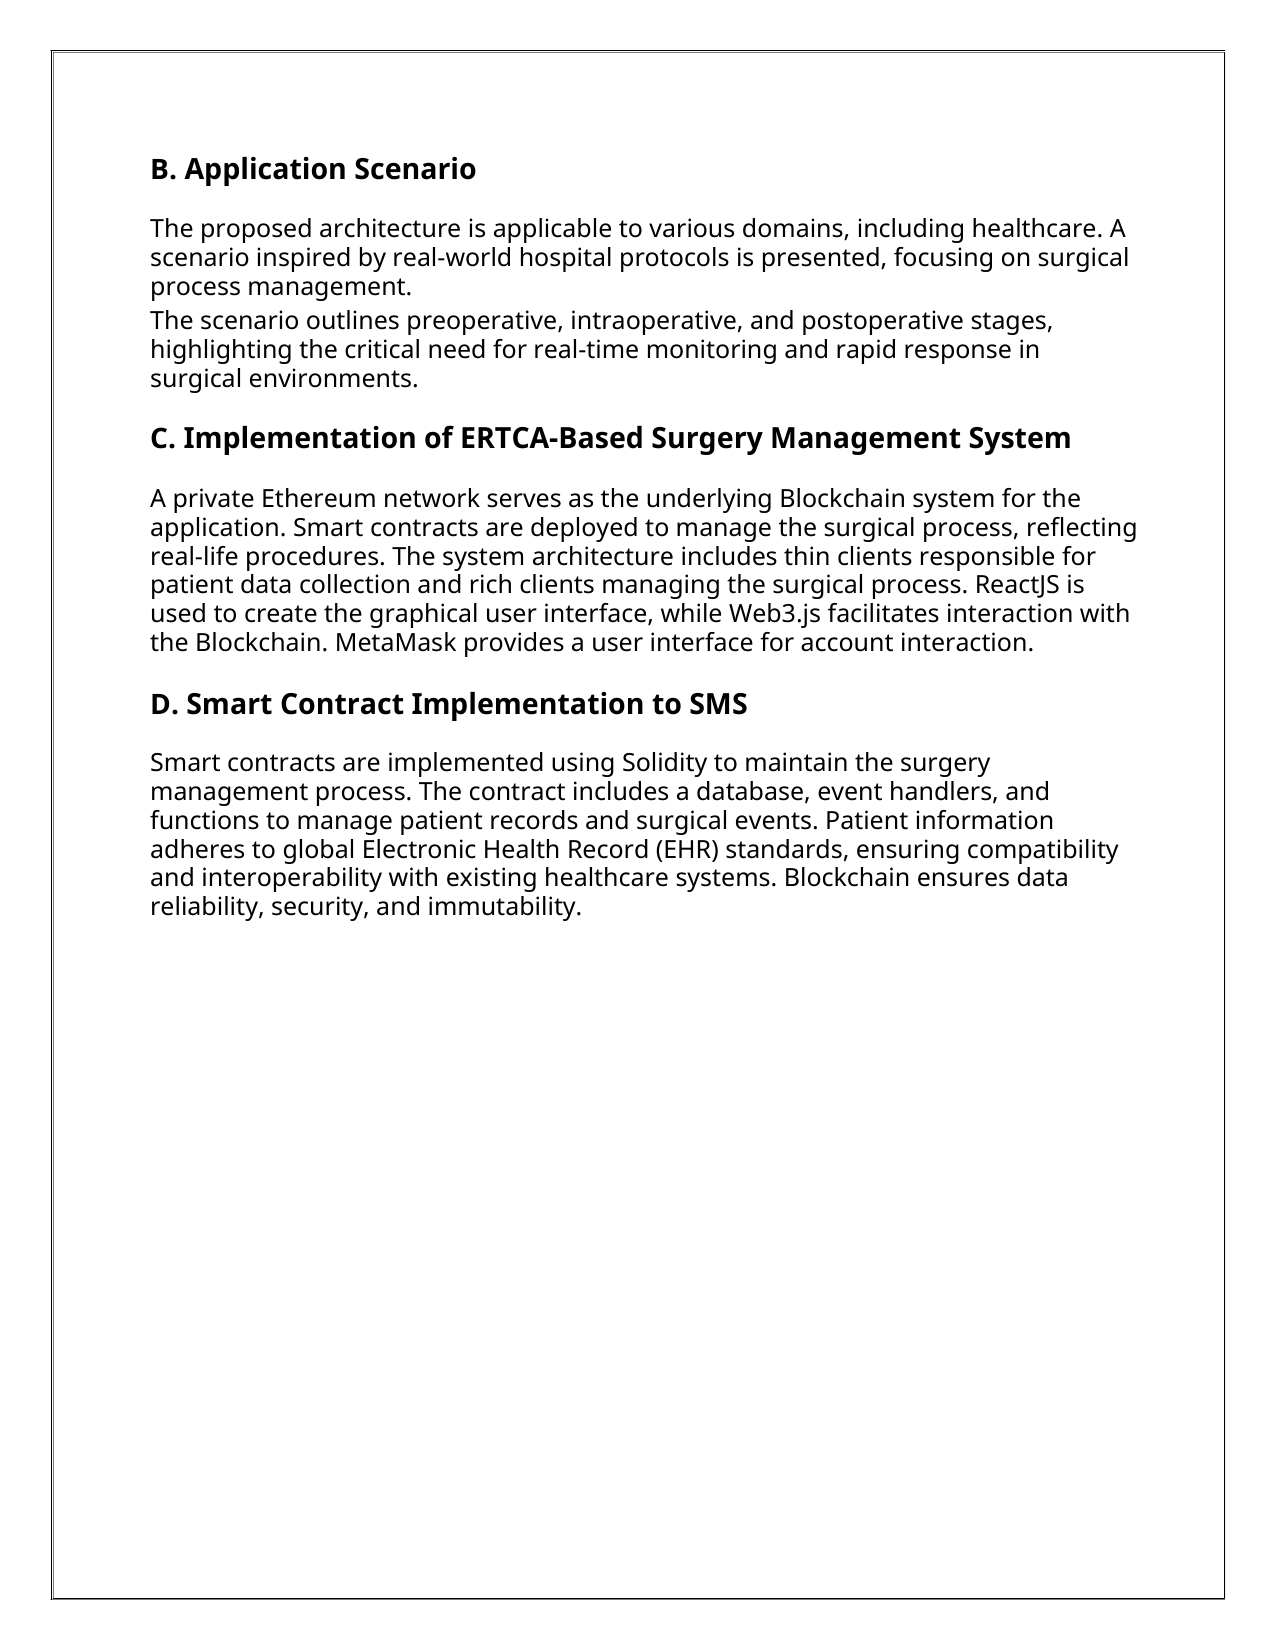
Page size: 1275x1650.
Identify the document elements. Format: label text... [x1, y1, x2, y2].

picture [50, 50, 1225, 1600]
text A private Ethereum network serves as the underlying Blockchain system for the application. Smart contracts are deployed to manage the surgical process, reflecting real-life procedures. The system architecture includes thin clients responsible for patient data collection and rich clients managing the surgical process. ReactJS is used to create the graphical user interface, while Web3.js facilitates interaction with the Blockchain. MetaMask provides a user interface for account interaction. [150, 484, 1148, 657]
text B. Application Scenario [150, 147, 1148, 187]
text The scenario outlines preoperative, intraoperative, and postoperative stages, highlighting the critical need for real-time monitoring and rapid response in surgical environments. [150, 306, 1088, 393]
text D. Smart Contract Implementation to SMS [150, 682, 1148, 722]
text The proposed architecture is applicable to various domains, including healthcare. A scenario inspired by real-world hospital protocols is presented, focusing on surgical process management. [150, 214, 1133, 301]
text C. Implementation of ERTCA-Based Surgery Management System [150, 417, 1148, 457]
text Smart contracts are implemented using Solidity to maintain the surgery management process. The contract includes a database, event handlers, and functions to manage patient records and surgical events. Patient information adheres to global Electronic Health Record (EHR) standards, ensuring compatibility and interoperability with existing healthcare systems. Blockchain ensures data reliability, security, and immutability. [150, 749, 1148, 921]
